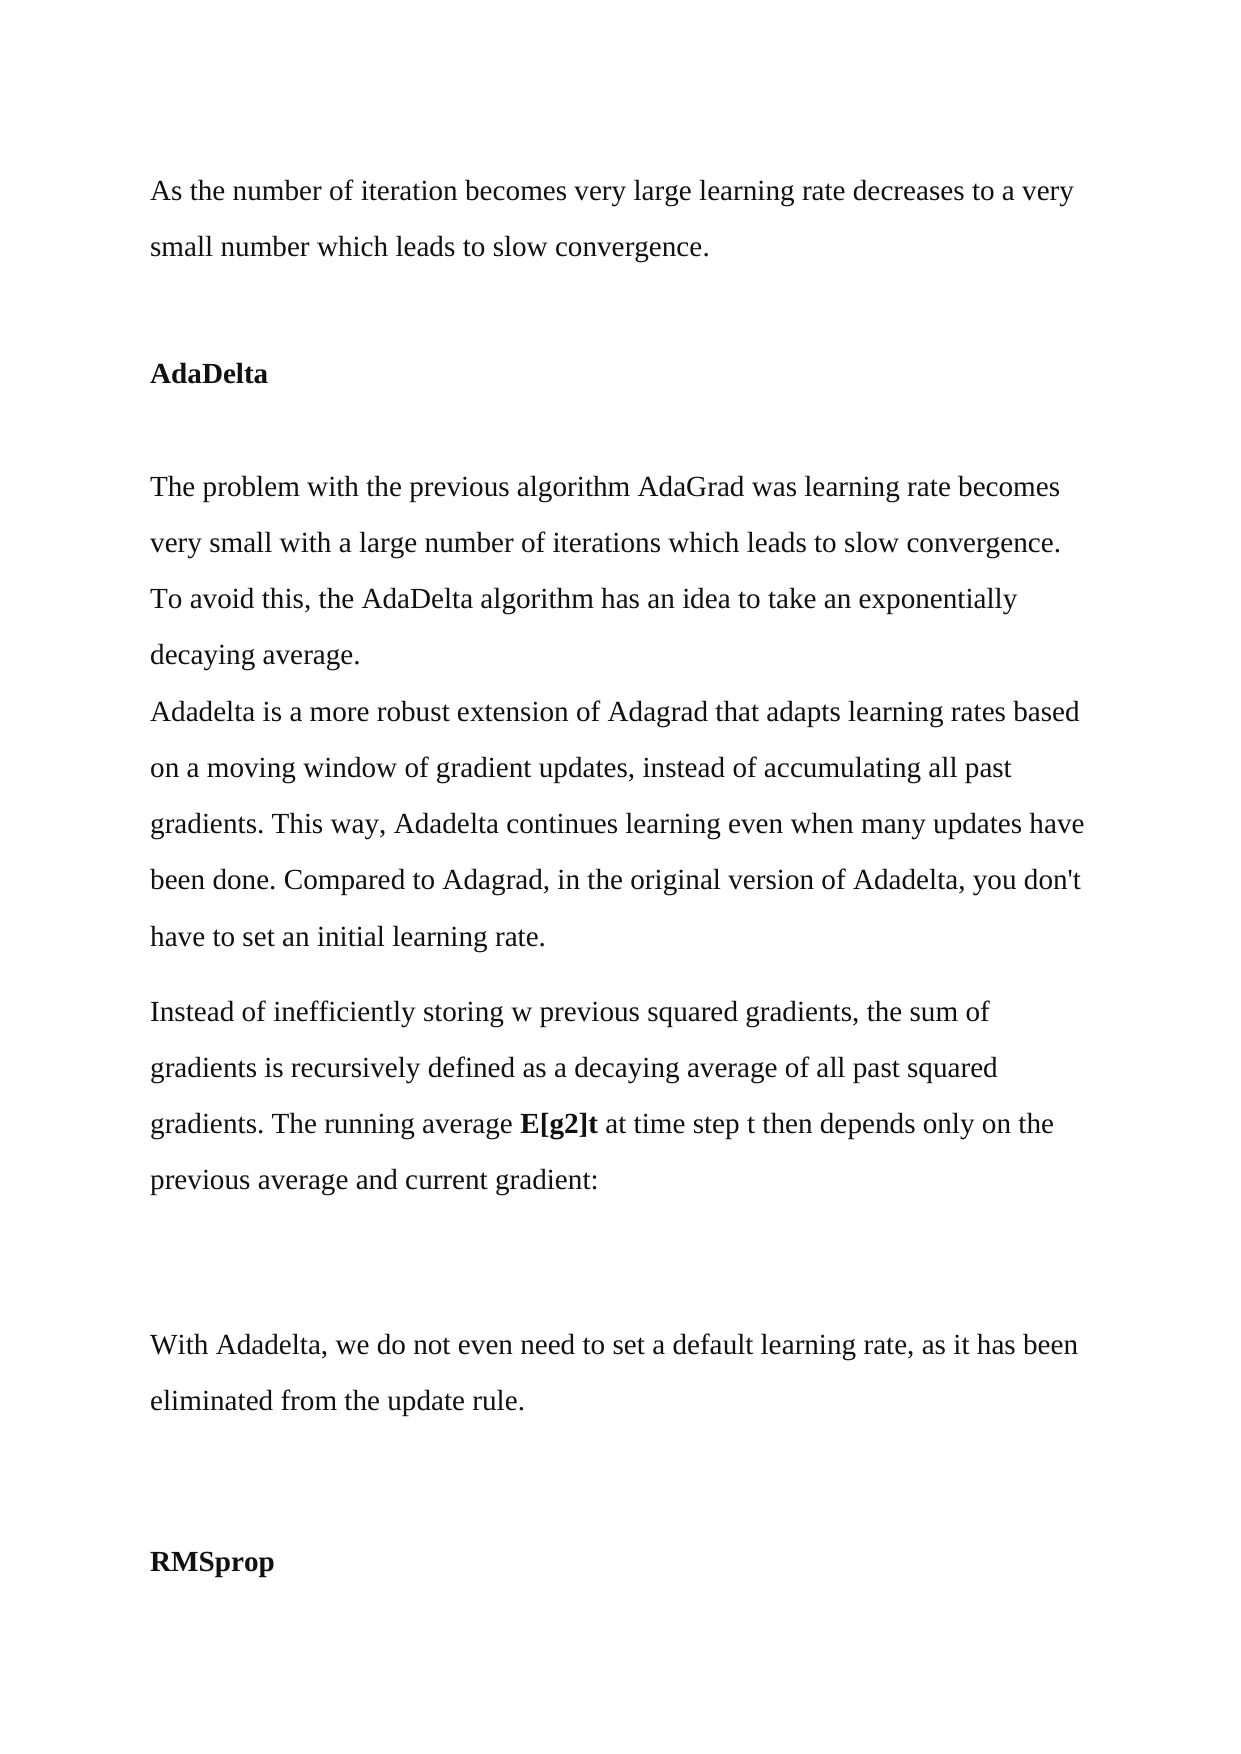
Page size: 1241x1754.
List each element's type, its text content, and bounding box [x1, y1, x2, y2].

text RMSprop [150, 1544, 1090, 1578]
text Adadelta is a more robust extension of Adagrad that adapts learning rates based on a moving window of gradient updates, instead of accumulating all past gradients. This way, Adadelta continues learning even when many updates have been done. Compared to Adagrad, in the original version of Adadelta, you don't have to set an initial learning rate. [150, 671, 1090, 952]
text Instead of inefficiently storing w previous squared gradients, the sum of gradients is recursively defined as a decaying average of all past squared gradients. The running average E[g2]t at time step t then depends only on the previous average and current gradient: [150, 971, 1090, 1196]
text AdaDelta [150, 356, 1090, 390]
text The problem with the previous algorithm AdaGrad was learning rate becomes very small with a large number of iterations which leads to slow convergence. To avoid this, the AdaDelta algorithm has an idea to take an exponentially decaying average. [150, 390, 1090, 671]
text As the number of iteration becomes very large learning rate decreases to a very small number which leads to slow convergence. [150, 150, 1090, 262]
text With Adadelta, we do not even need to set a default learning rate, as it has been eliminated from the update rule. [150, 1304, 1090, 1417]
